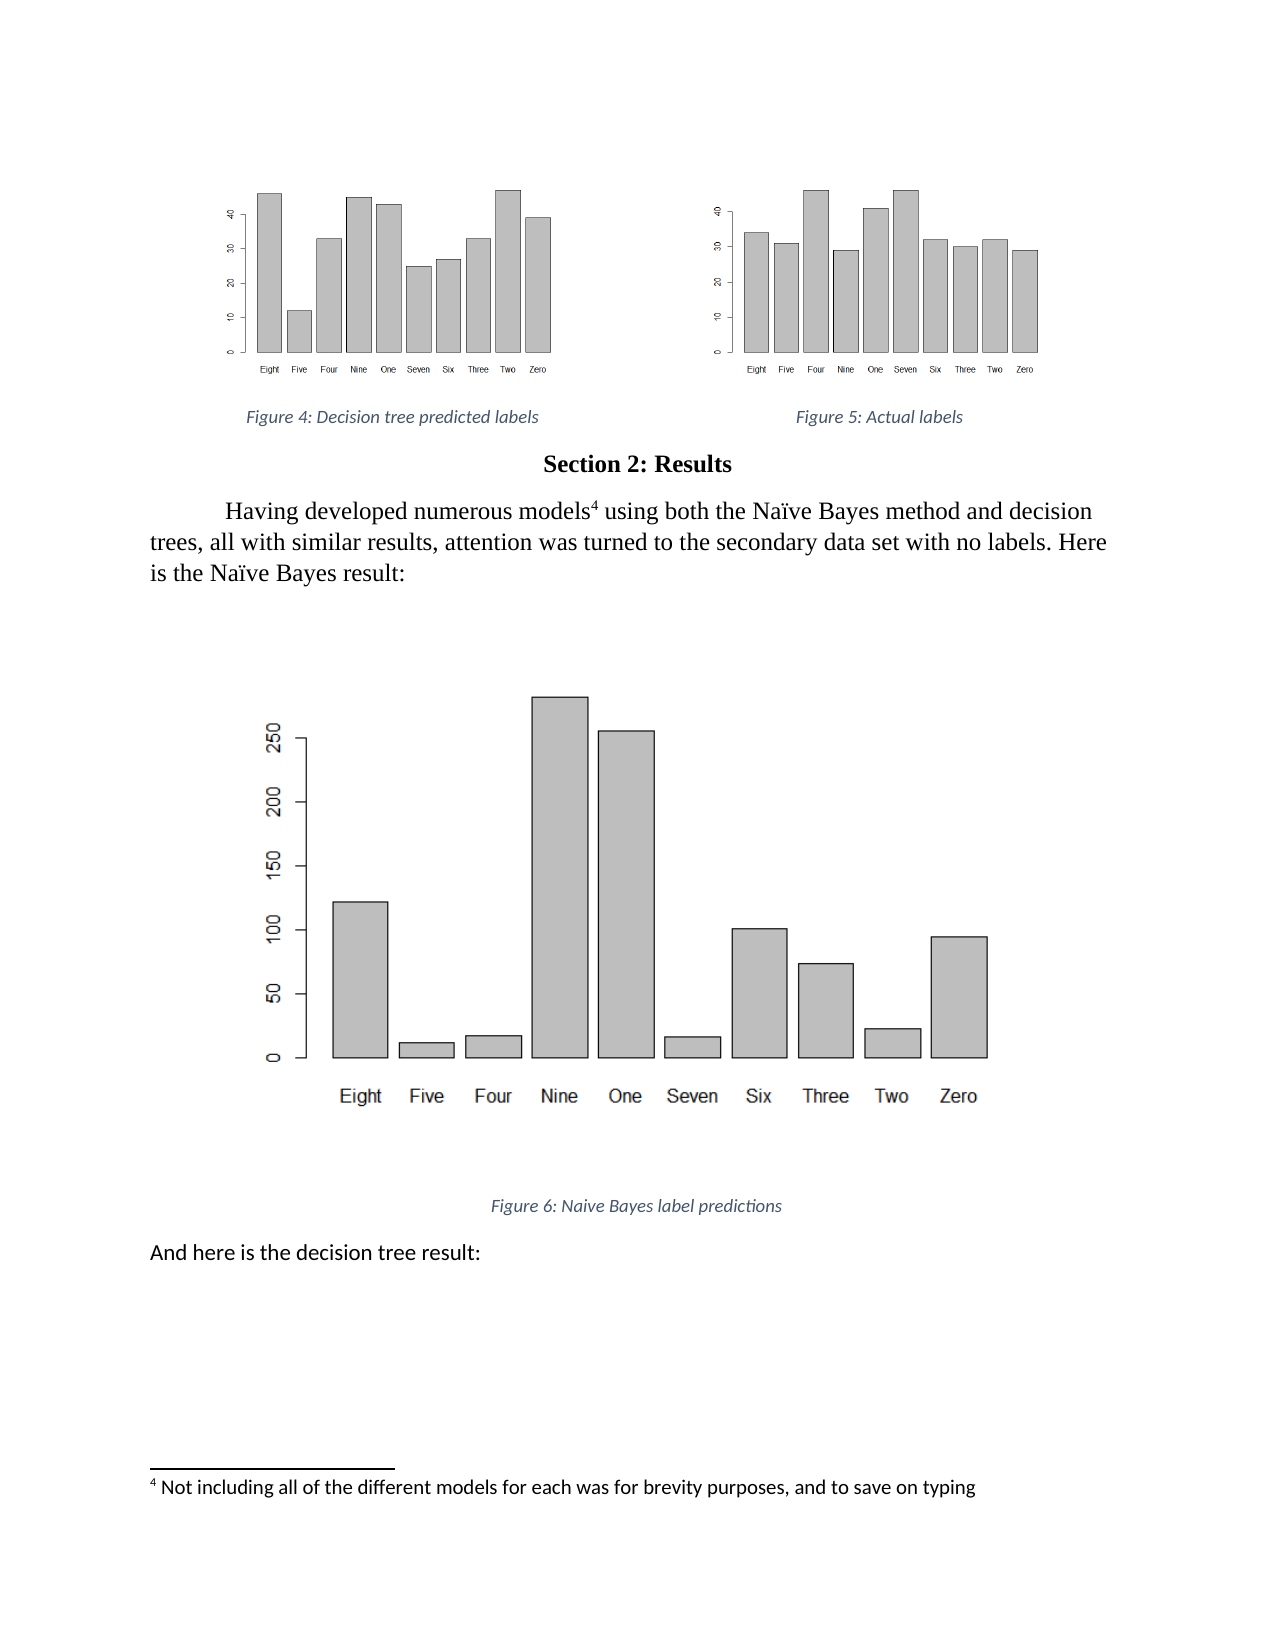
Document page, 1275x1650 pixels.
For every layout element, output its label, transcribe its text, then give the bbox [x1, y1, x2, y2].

text Having developed numerous models using both the Naïve Bayes method and decision trees, all with similar results, attention was turned to the secondary data set with no labels. Here is the Naïve Bayes result: [150, 496, 1125, 587]
table_header Figure 5: Actual labels [637, 150, 1124, 449]
text Figure 6: Naive Bayes label predictions [150, 1194, 1125, 1217]
text And here is the decision tree result: [150, 1238, 1125, 1266]
table_header Figure 4: Decision tree predicted labels [150, 150, 637, 449]
picture [691, 150, 1070, 405]
text Section 2: Results [150, 449, 1125, 477]
picture [215, 606, 1060, 1176]
picture [204, 150, 583, 405]
